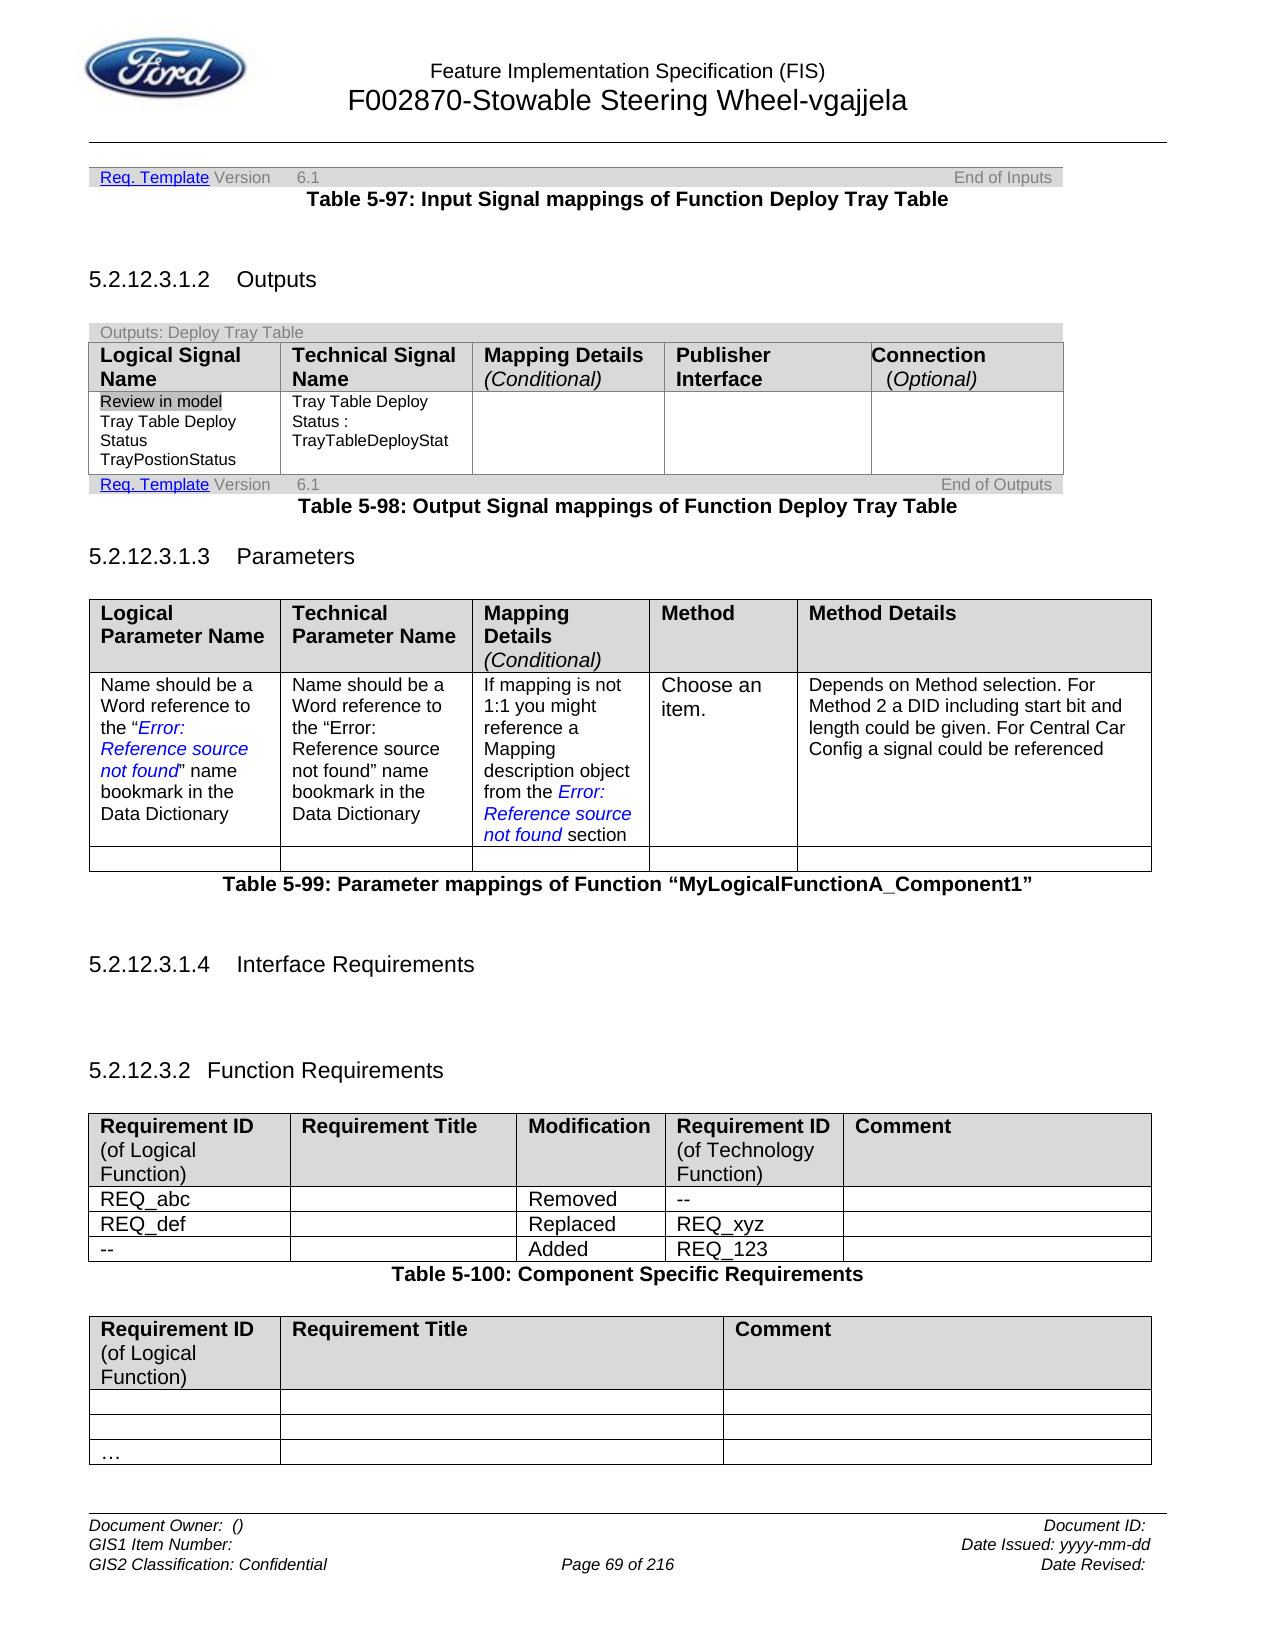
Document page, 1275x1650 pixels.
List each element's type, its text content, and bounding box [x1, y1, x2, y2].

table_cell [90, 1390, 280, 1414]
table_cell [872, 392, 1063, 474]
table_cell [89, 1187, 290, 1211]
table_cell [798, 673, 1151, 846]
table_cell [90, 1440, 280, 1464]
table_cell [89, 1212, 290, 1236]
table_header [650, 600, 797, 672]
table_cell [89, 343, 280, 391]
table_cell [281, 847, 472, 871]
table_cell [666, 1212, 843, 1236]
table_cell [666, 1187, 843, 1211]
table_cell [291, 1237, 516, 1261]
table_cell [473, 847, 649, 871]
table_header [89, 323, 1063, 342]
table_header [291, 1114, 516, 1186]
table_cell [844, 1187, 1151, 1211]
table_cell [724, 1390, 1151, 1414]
text Table 5-2: Parameter mappings of Function “MyLogicalFunctionA_Component1” [89, 872, 1167, 896]
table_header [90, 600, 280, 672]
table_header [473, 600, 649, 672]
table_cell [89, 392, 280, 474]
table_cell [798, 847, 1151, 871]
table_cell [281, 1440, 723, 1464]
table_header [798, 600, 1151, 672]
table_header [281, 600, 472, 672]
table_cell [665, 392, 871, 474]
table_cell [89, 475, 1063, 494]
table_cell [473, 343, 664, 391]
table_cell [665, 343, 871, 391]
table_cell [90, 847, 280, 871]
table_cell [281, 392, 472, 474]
subtitle Interface Requirements [89, 951, 1167, 977]
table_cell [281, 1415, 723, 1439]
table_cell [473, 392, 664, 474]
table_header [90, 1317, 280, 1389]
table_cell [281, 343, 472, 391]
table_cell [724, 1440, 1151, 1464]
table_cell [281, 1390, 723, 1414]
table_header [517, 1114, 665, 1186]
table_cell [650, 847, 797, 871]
text Table 5-2: Input Signal mappings of Function Deploy Tray Table [89, 187, 1167, 211]
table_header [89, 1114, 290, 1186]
subtitle Function Requirements [89, 1057, 1167, 1083]
picture [65, 18, 266, 119]
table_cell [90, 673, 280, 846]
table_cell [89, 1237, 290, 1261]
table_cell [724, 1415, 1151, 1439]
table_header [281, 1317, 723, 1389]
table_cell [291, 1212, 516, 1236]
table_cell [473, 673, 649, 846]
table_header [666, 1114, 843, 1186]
subtitle Outputs [89, 266, 1167, 293]
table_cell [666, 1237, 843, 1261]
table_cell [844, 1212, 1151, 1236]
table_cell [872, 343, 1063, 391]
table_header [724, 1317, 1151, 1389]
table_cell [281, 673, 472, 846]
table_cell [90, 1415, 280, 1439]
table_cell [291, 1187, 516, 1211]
text Table 5-3: Output Signal mappings of Function Deploy Tray Table [89, 494, 1167, 518]
text Table 5-3: Component Specific Requirements [89, 1262, 1167, 1286]
subtitle Parameters [89, 543, 1167, 569]
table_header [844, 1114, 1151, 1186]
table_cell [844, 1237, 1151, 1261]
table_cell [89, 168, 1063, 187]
